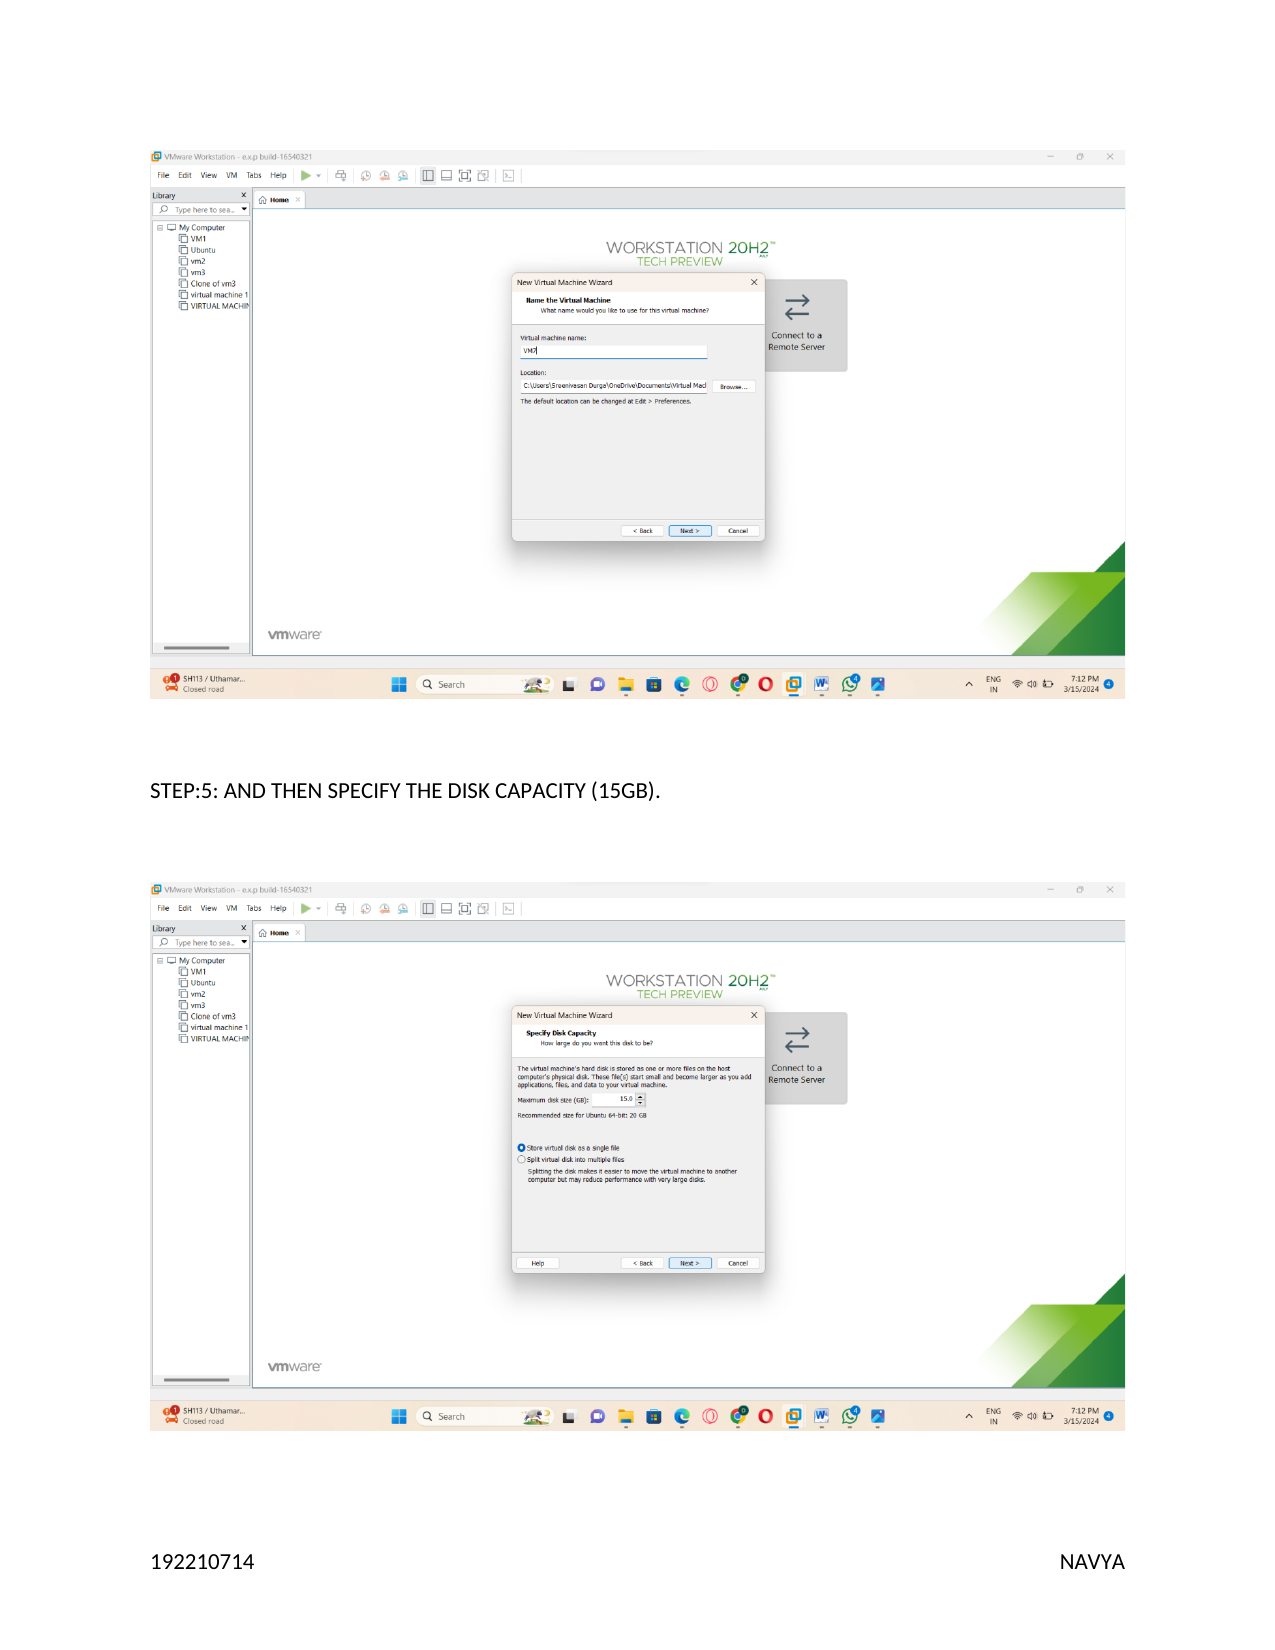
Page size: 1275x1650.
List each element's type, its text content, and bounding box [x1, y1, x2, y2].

picture [150, 882, 1125, 1431]
picture [150, 150, 1125, 699]
text STEP:5: AND THEN SPECIFY THE DISK CAPACITY (15GB). [150, 776, 1125, 804]
